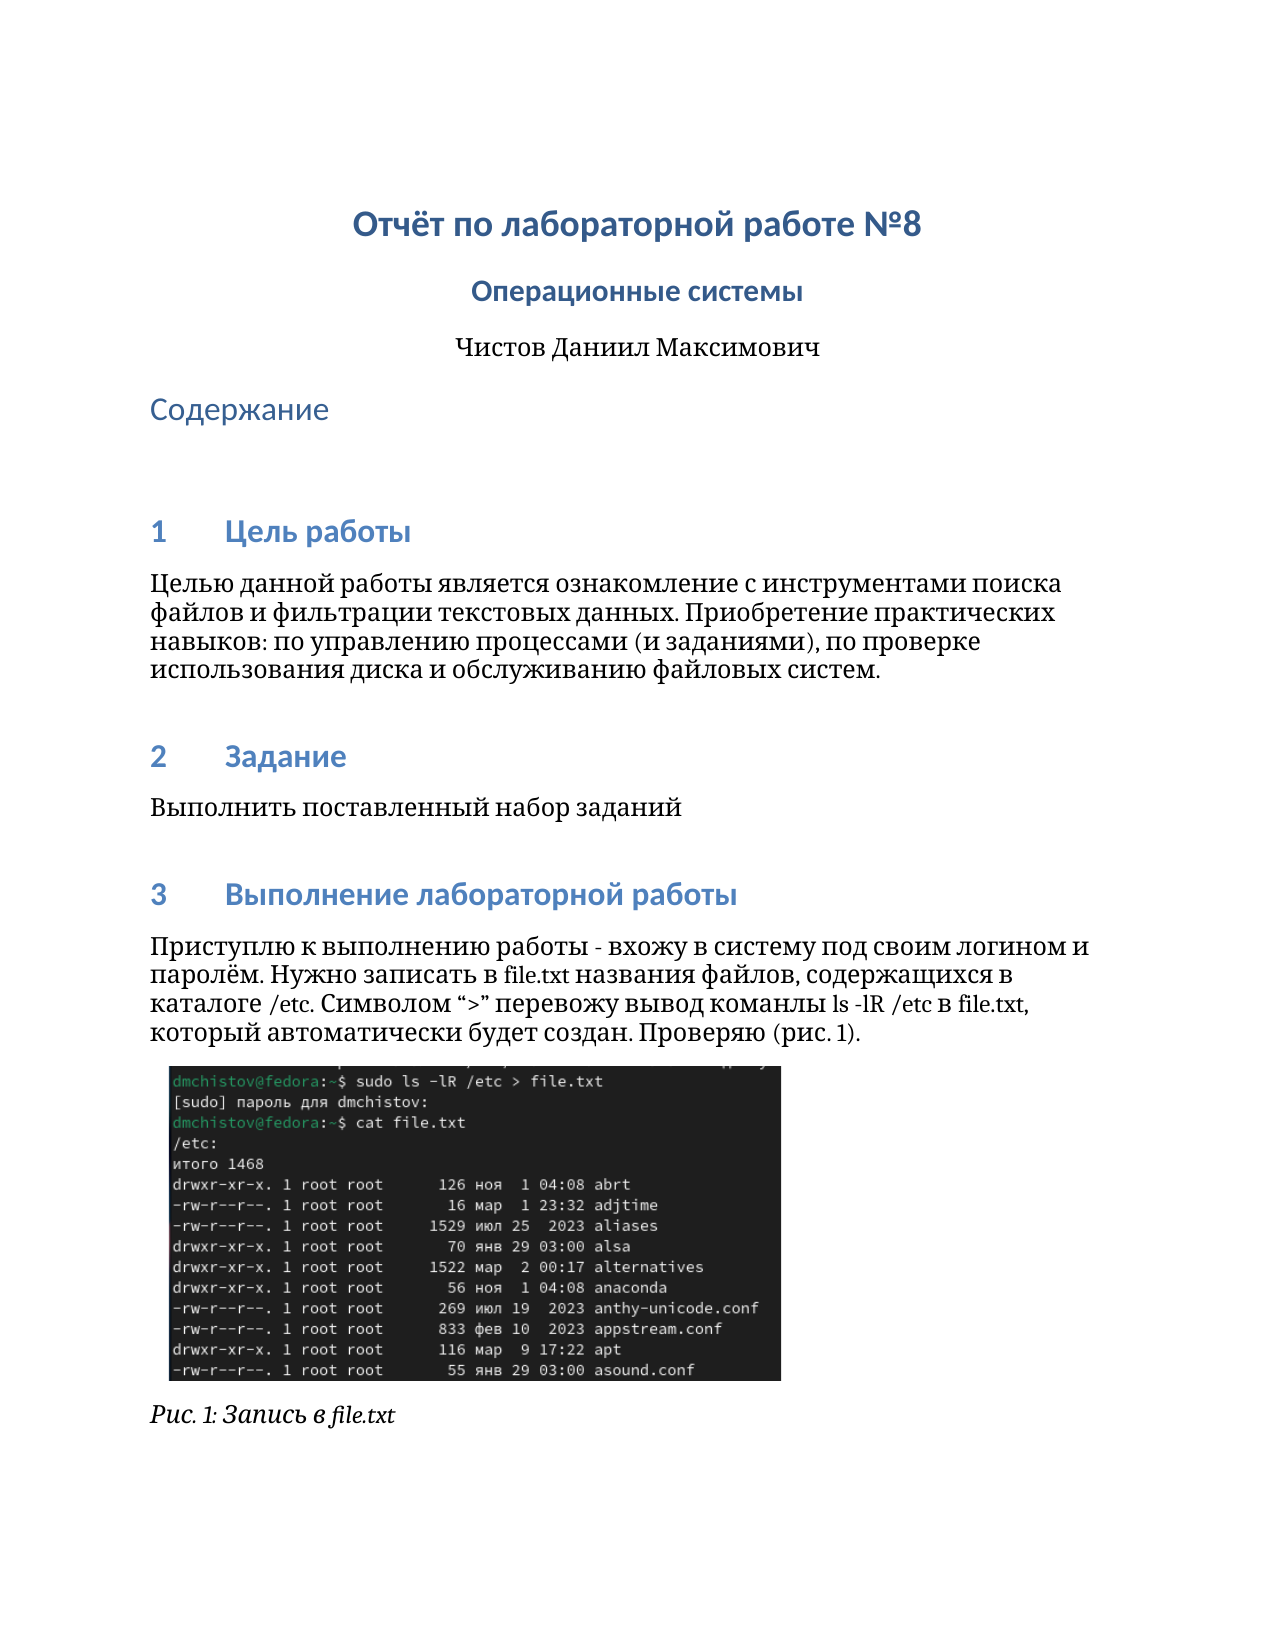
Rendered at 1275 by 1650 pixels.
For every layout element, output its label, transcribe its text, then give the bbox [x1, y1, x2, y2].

picture [168, 1066, 782, 1381]
text Рис. 1: Запись в file.txt [150, 1401, 1125, 1430]
title Отчёт по лабораторной работе №8 [150, 200, 1125, 246]
subtitle 3 Выполнение лабораторной работы [150, 873, 1125, 914]
subtitle Операционные системы [150, 271, 1125, 309]
text Целью данной работы является ознакомление с инструментами поиска файлов и фильтрации текстовых данных. Приобретение практических навыков: по управлению процессами (и заданиями), по проверке использования диска и обслуживанию файловых систем. [150, 570, 1125, 685]
subtitle 1 Цель работы [150, 510, 1125, 551]
subtitle 2 Задание [150, 735, 1125, 776]
text Чистов Даниил Максимович [150, 334, 1125, 363]
text Выполнить поставленный набор заданий [150, 794, 1125, 823]
text Приступлю к выполнению работы - вхожу в систему под своим логином и паролём. Нужно записать в file.txt названия файлов, содержащихся в каталоге /etc. Символом “>” перевожу вывод команлы ls -lR /etc в file.txt, который автоматически будет создан. Проверяю (рис. 1). [150, 933, 1125, 1048]
